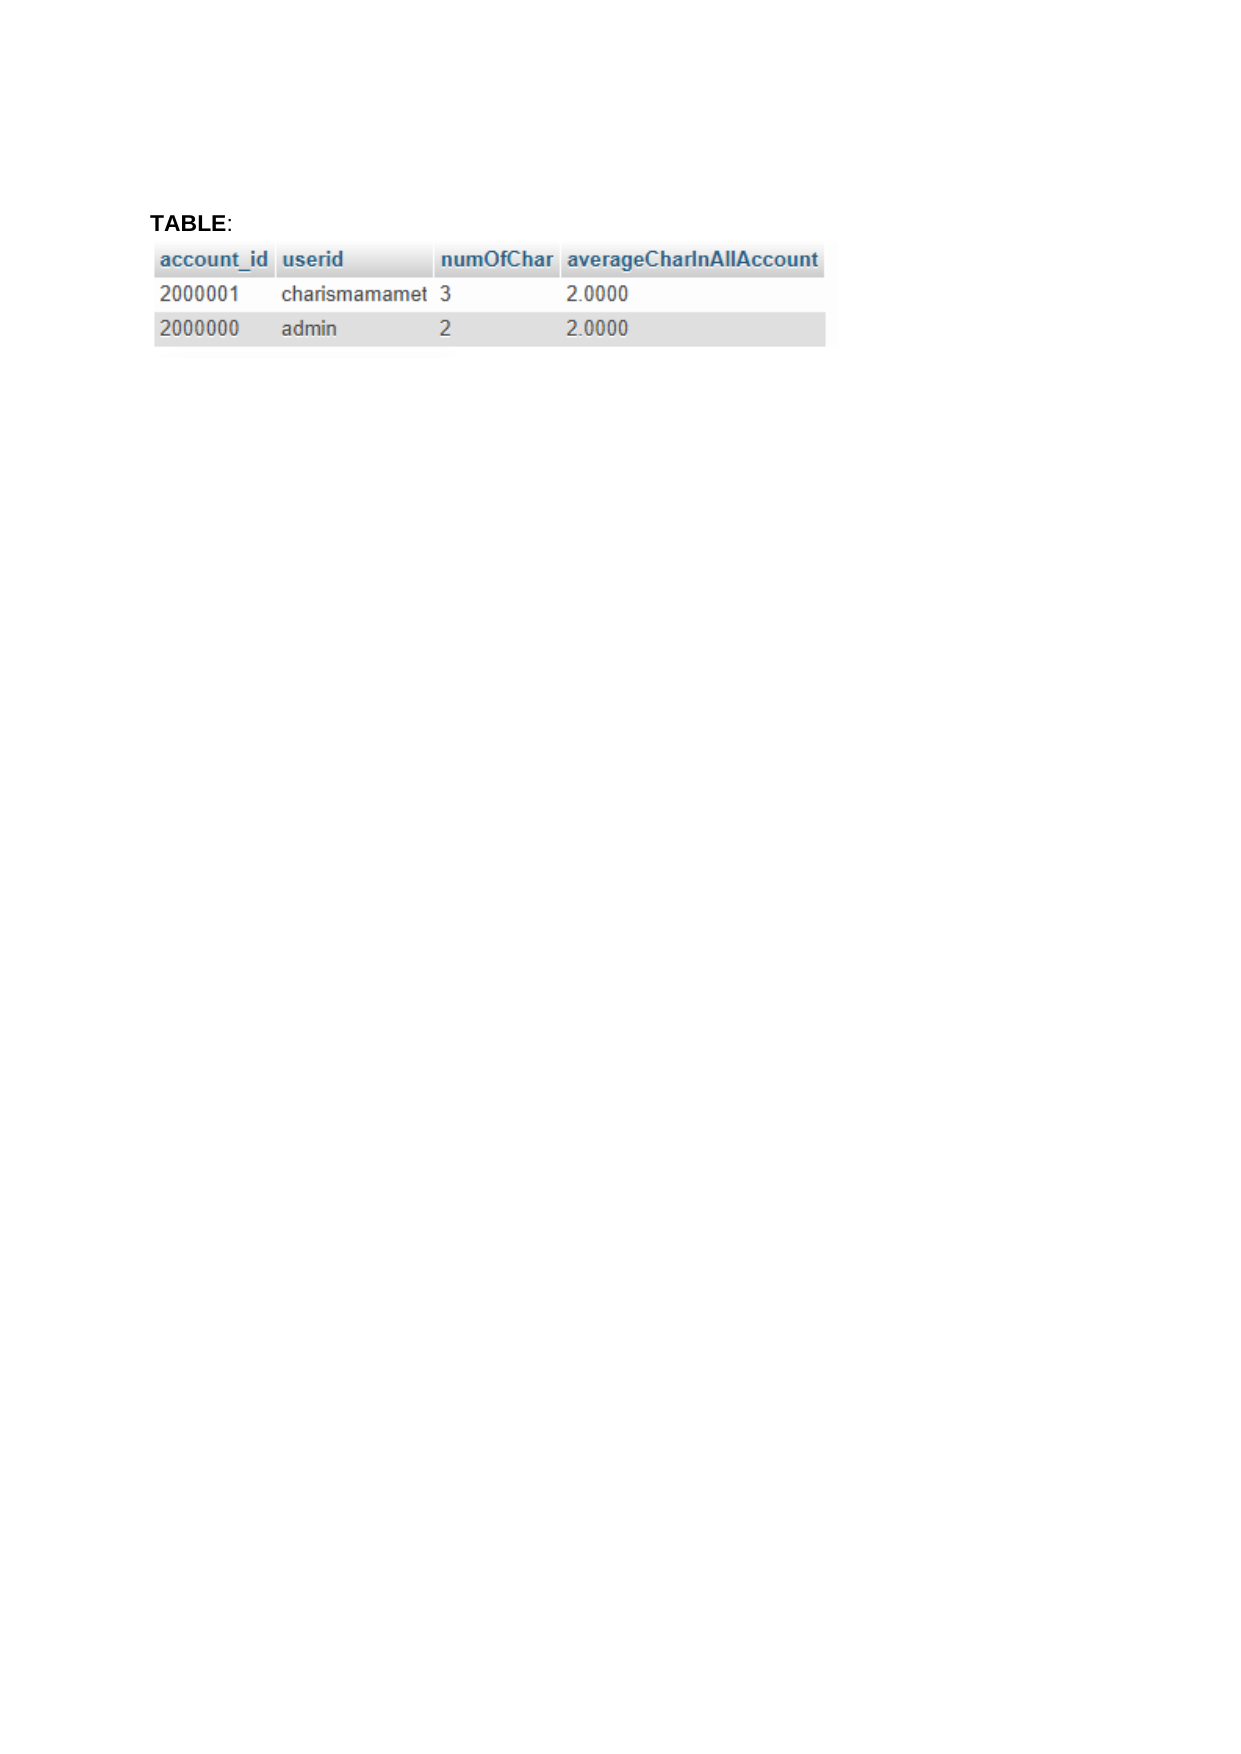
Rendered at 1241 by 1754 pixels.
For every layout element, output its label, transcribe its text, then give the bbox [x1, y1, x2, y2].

picture [150, 240, 839, 358]
text TABLE: [150, 210, 1090, 237]
